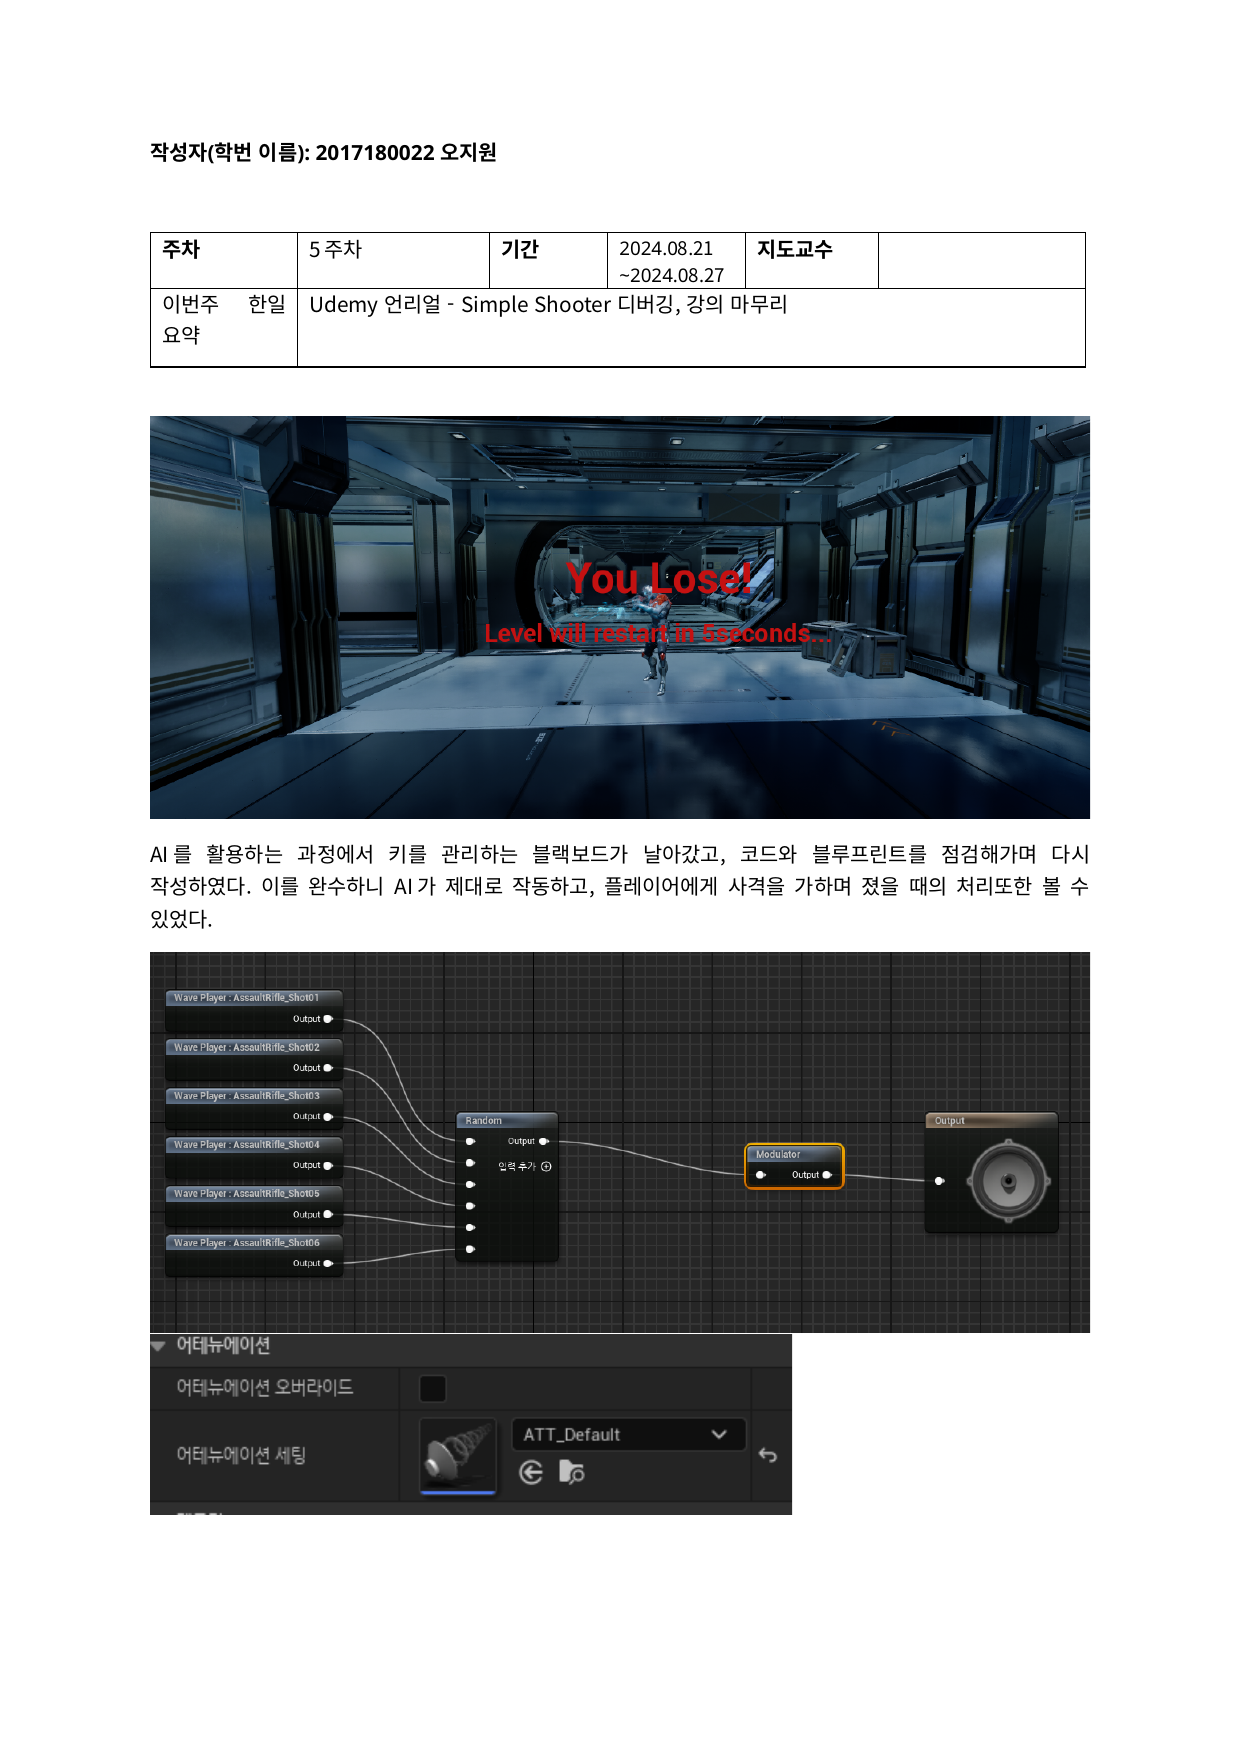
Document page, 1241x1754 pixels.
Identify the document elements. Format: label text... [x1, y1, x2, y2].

table_header 5주차 [298, 233, 489, 288]
table_header 주차 [151, 233, 297, 288]
table_cell Udemy 언리얼 - Simple Shooter 디버깅, 강의 마무리 [298, 289, 1085, 366]
table_cell 이번주 한일 요약 [151, 289, 297, 366]
table_header 지도교수 [746, 233, 878, 288]
table_header 기간 [490, 233, 607, 288]
table_header [879, 233, 1085, 288]
table_header 2024.08.21 ~2024.08.27 [608, 233, 745, 288]
text AI를 활용하는 과정에서 키를 관리하는 블랙보드가 날아갔고, 코드와 블루프린트를 점검해가며 다시 작성하였다. 이를 완수하니 AI가 제대로 작동하고, 플레이어에게 사격을 가하며 졌을 때의 처리또한 볼 수 있었다. [150, 838, 1090, 933]
